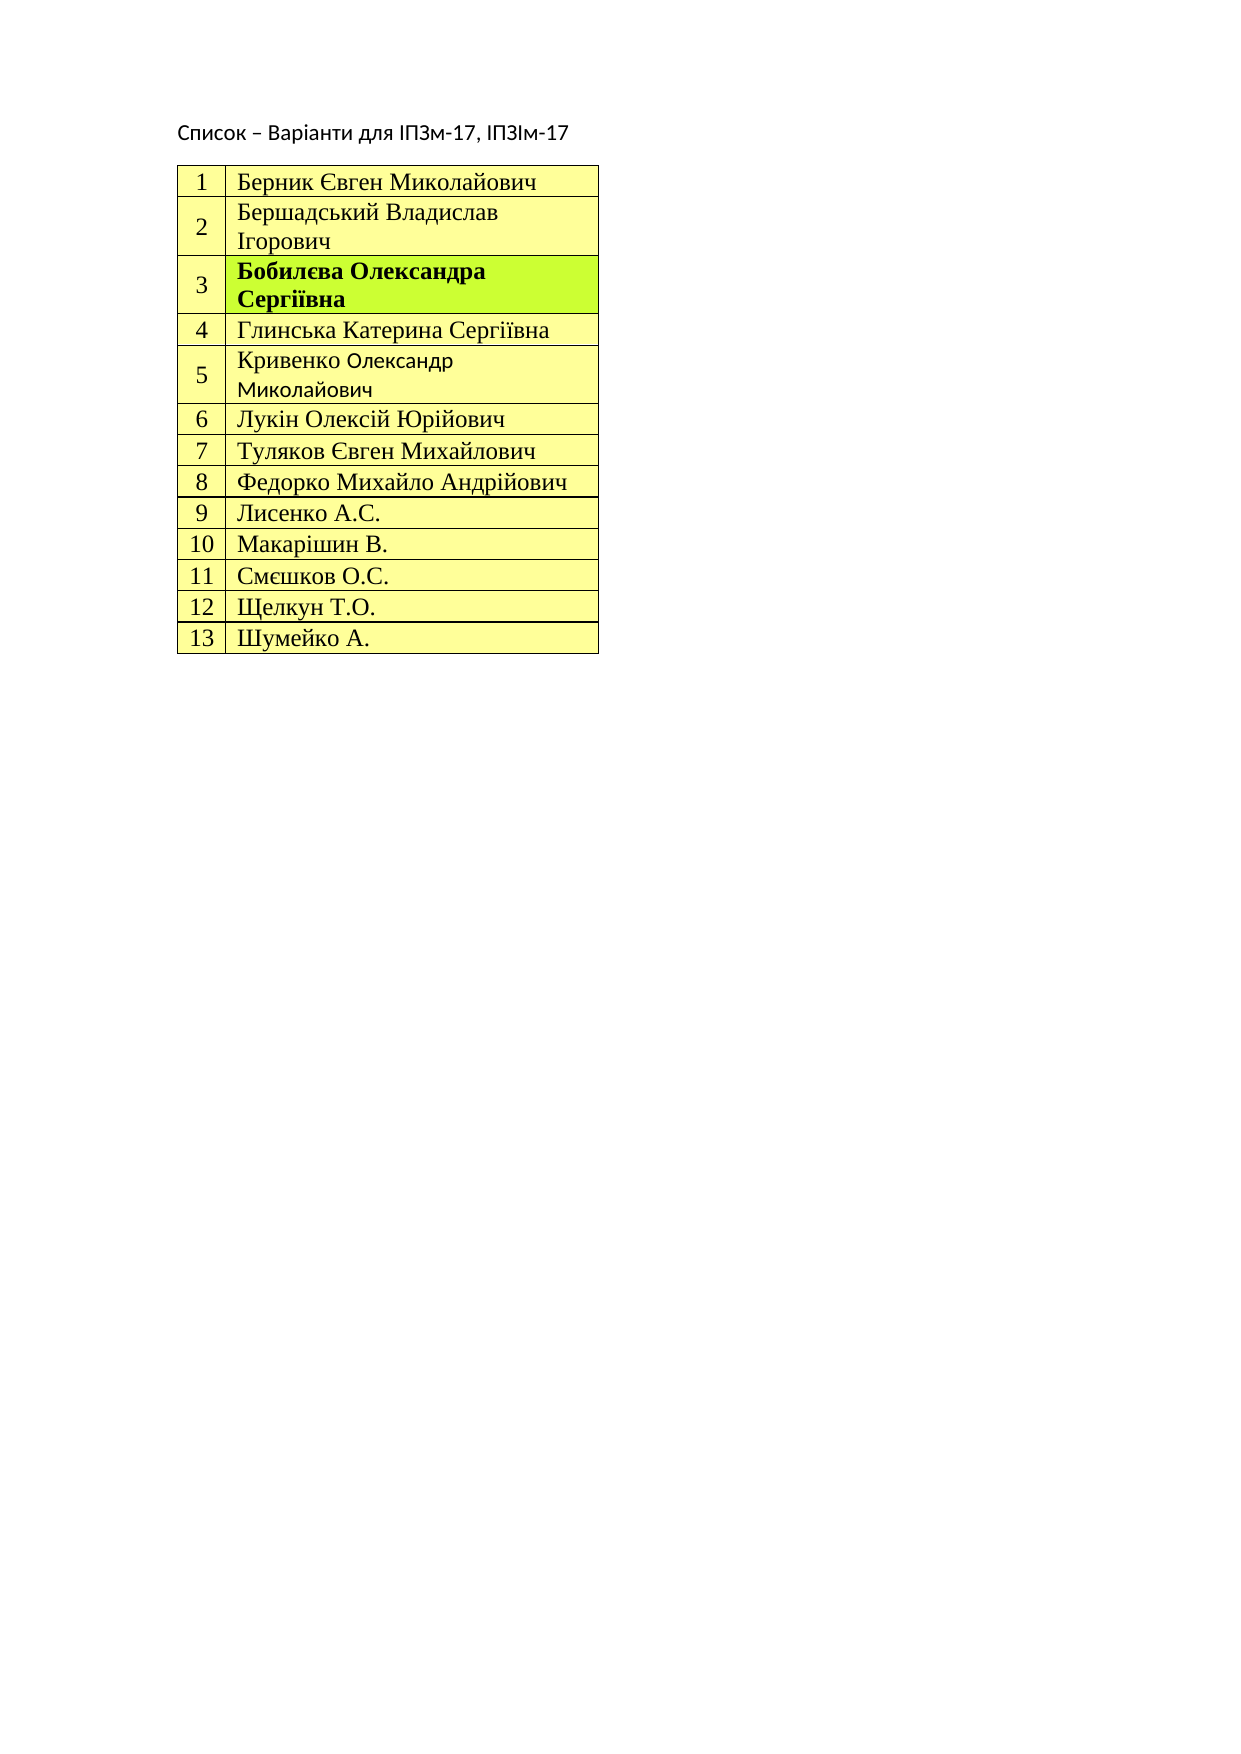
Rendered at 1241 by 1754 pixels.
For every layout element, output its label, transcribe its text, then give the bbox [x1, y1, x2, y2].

table_cell Глинська Катерина Сергіївна [226, 314, 598, 344]
table_cell Смєшков О.С. [226, 560, 598, 590]
table_cell Лукін Олексій Юрійович [226, 404, 598, 434]
table_cell Шумейко А. [226, 623, 598, 653]
table_cell Федорко Михайло Андрійович [226, 466, 598, 496]
table_cell Макарішин В. [226, 529, 598, 559]
table_cell Бершадський Владислав Ігорович [226, 197, 598, 255]
table_cell 12 [178, 591, 225, 621]
table_cell 13 [178, 623, 225, 653]
table_cell 3 [178, 256, 225, 313]
table_cell 11 [178, 560, 225, 590]
table_cell 2 [178, 197, 225, 255]
table_cell 7 [178, 435, 225, 465]
table_cell Щелкун Т.О. [226, 591, 598, 621]
table_cell 9 [178, 498, 225, 528]
table_cell 10 [178, 529, 225, 559]
table_header Берник Євген Миколайович [226, 166, 598, 196]
table_cell 6 [178, 404, 225, 434]
table_cell Лисенко А.С. [226, 498, 598, 528]
table_cell Туляков Євген Михайлович [226, 435, 598, 465]
table_cell 5 [178, 346, 225, 403]
table_cell 8 [178, 466, 225, 496]
text Список – Варіанти для ІПЗм-17, ІПЗІм-17 [177, 118, 1152, 146]
table_header 1 [178, 166, 225, 196]
table_cell Бобилєва Олександра Сергіївна [226, 256, 598, 313]
table_cell Кривенко Олександр Миколайович [226, 346, 598, 403]
table_cell 4 [178, 314, 225, 344]
